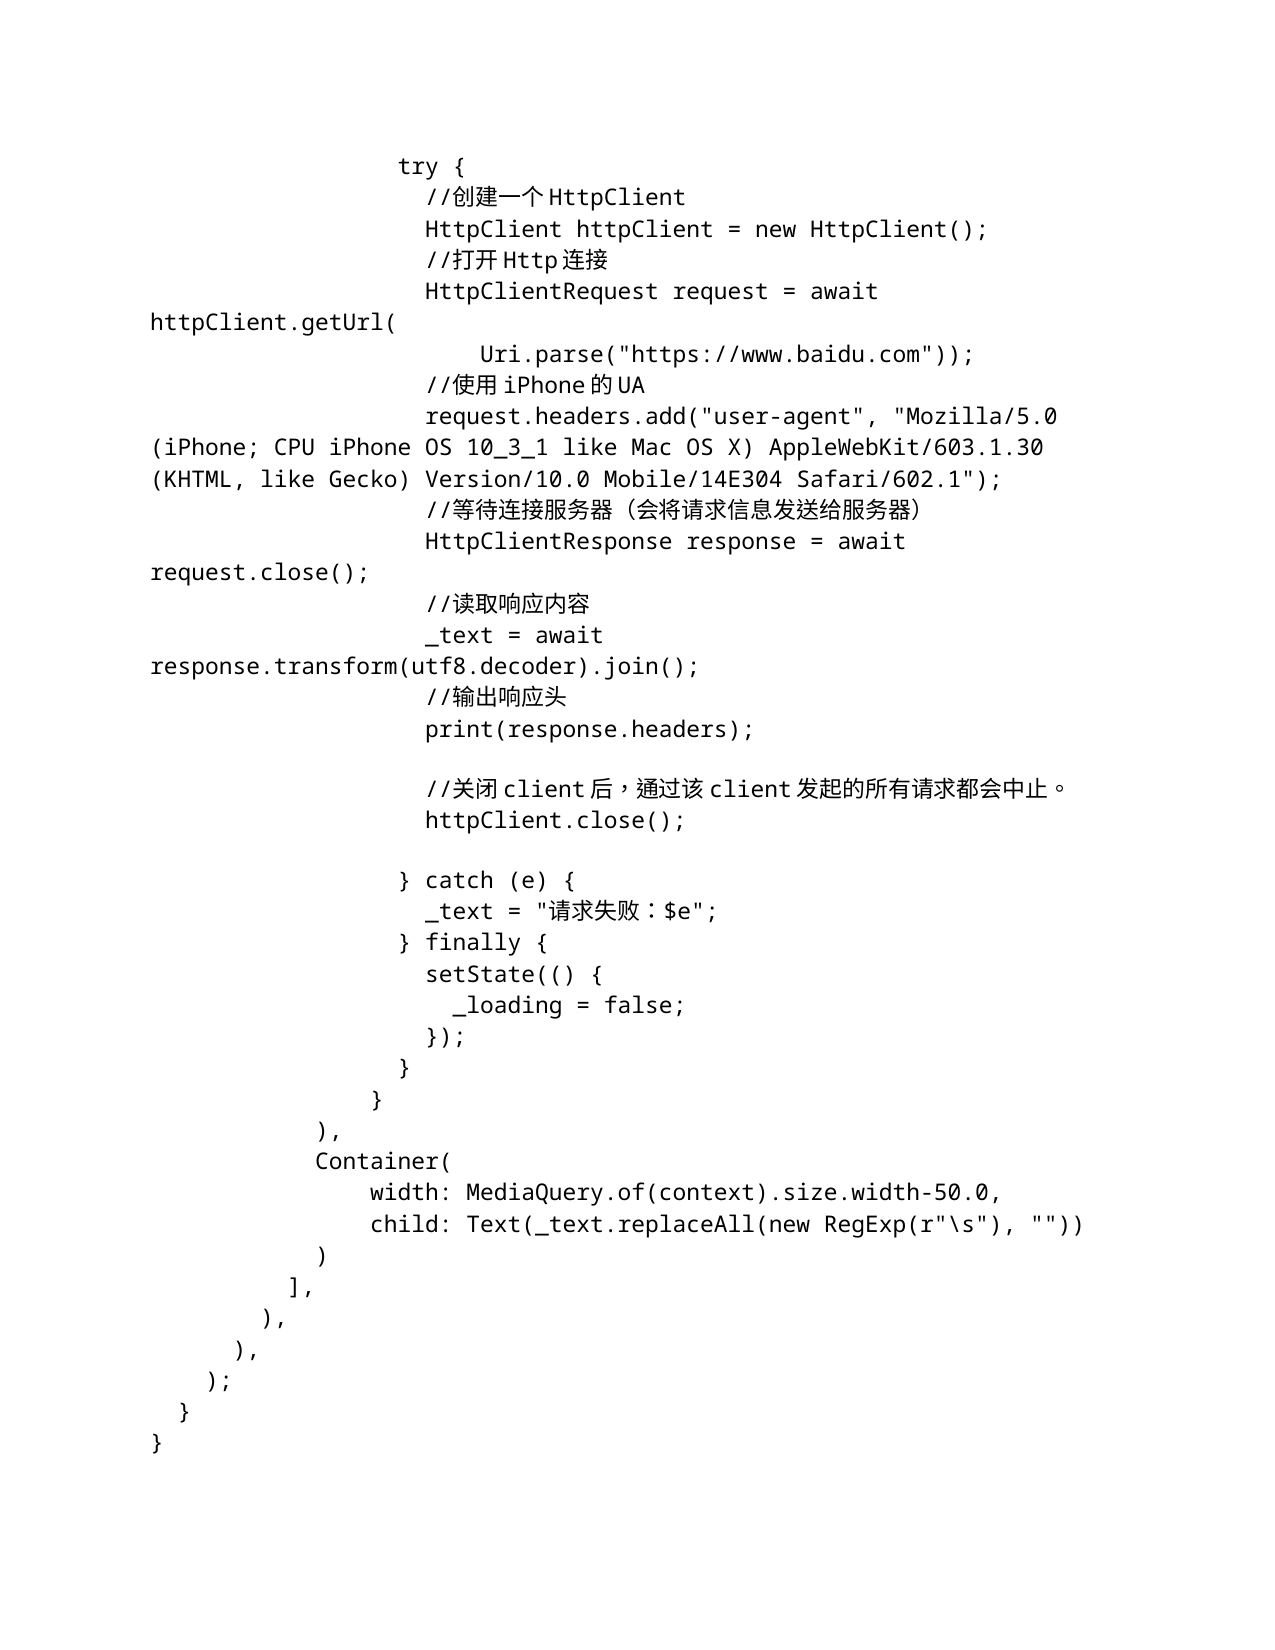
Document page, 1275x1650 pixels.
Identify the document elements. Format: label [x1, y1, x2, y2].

text [150, 150, 1125, 1457]
